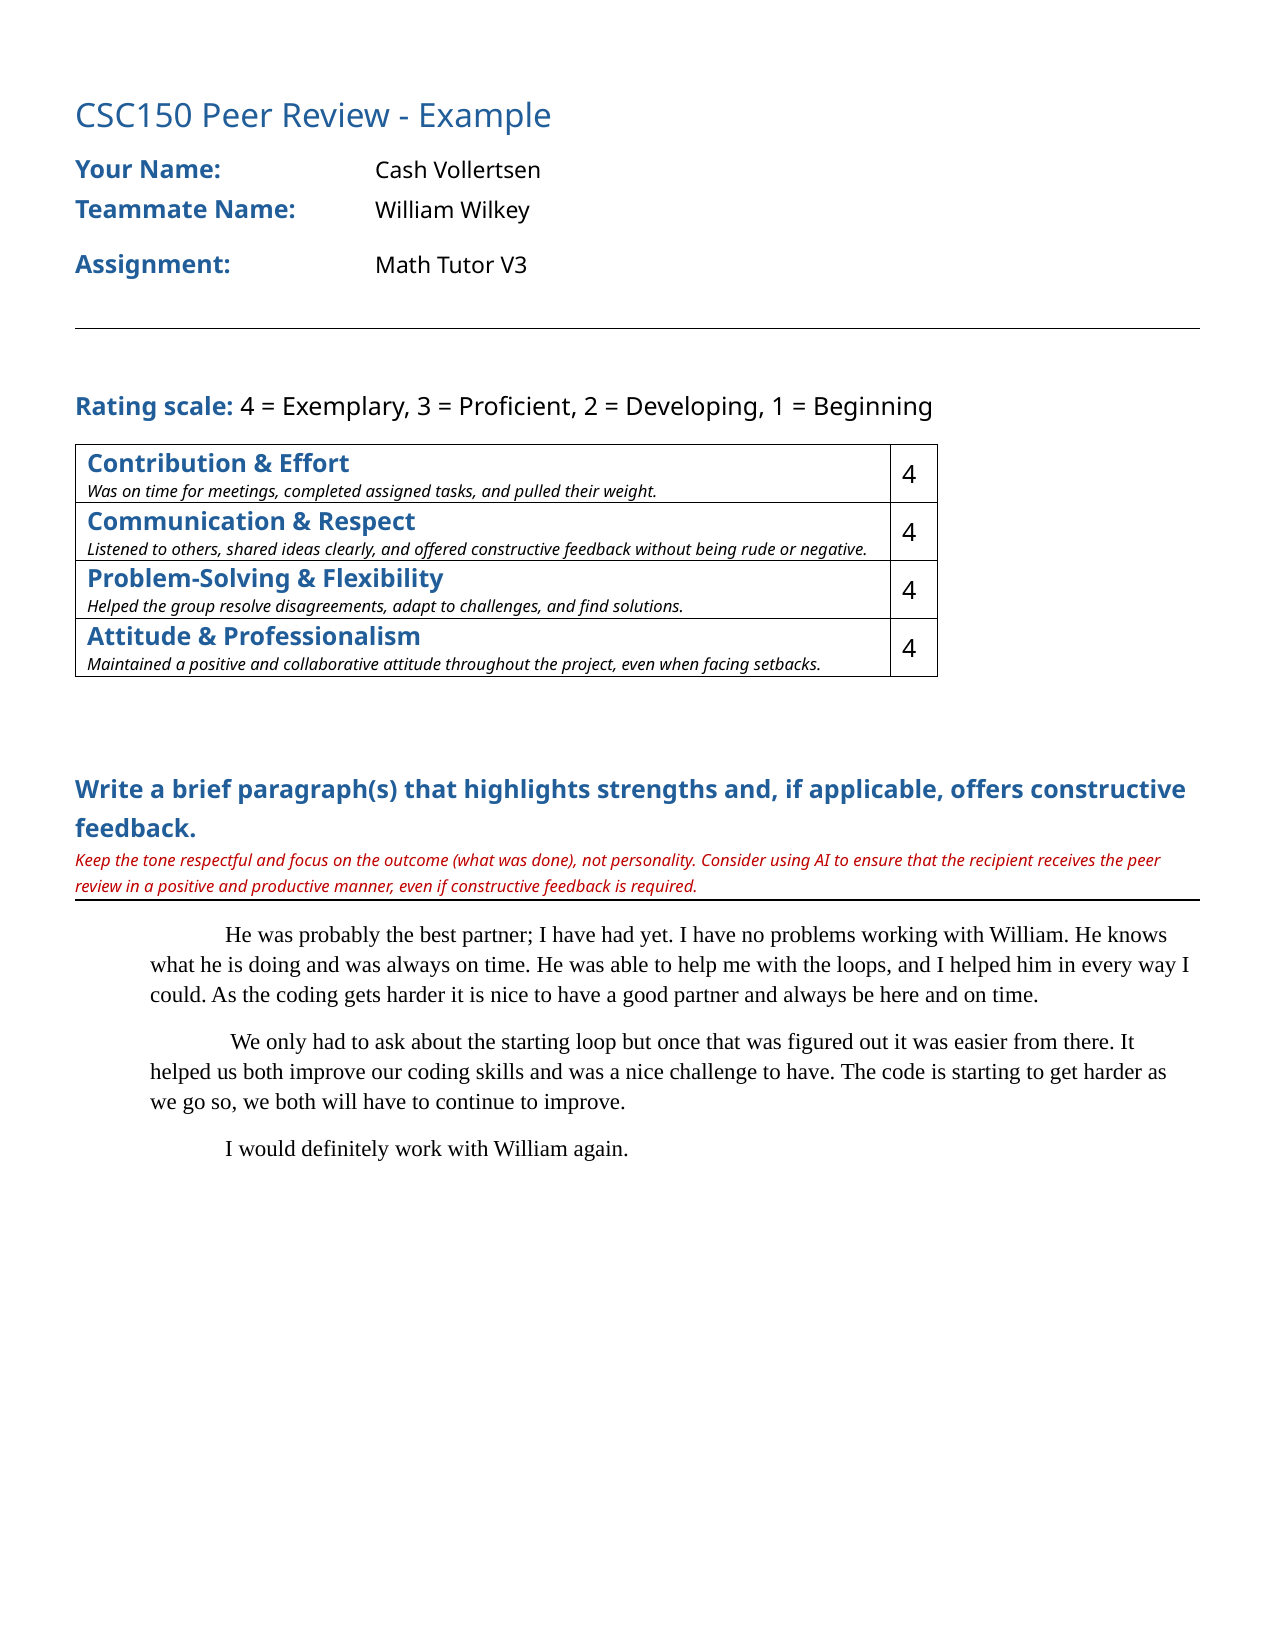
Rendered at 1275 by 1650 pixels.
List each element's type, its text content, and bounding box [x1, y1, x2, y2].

table_cell 4 [891, 561, 937, 618]
text Rating scale: 4 = Exemplary, 3 = Proficient, 2 = Developing, 1 = Beginning [75, 349, 1200, 423]
table_cell Attitude & Professionalism Maintained a positive and collaborative attitude throughout the project, even when facing setbacks. [76, 619, 890, 676]
text Assignment: Math Tutor V3 [75, 247, 1200, 281]
table_cell Communication & Respect Listened to others, shared ideas clearly, and offered constructive feedback without being rude or negative. [76, 503, 890, 560]
table_cell 4 [891, 619, 937, 676]
text We only had to ask about the starting loop but once that was figured out it was easier from there. It helped us both improve our coding skills and was a nice challenge to have. The code is starting to get harder as we go so, we both will have to continue to improve. [150, 1028, 1200, 1115]
text Write a brief paragraph(s) that highlights strengths and, if applicable, offers constructive feedback. Keep the tone respectful and focus on the outcome (what was done), not personality. Consider using AI to ensure that the recipient receives the peer review in a positive and productive manner, even if constructive feedback is required. [75, 732, 1200, 899]
table_header 4 [891, 445, 937, 502]
subtitle CSC150 Peer Review - Example [75, 92, 1200, 137]
text He was probably the best partner; I have had yet. I have no problems working with William. He knows what he is doing and was always on time. He was able to help me with the loops, and I helped him in every way I could. As the coding gets harder it is nice to have a good partner and always be here and on time. [150, 921, 1200, 1007]
table_header Contribution & Effort Was on time for meetings, completed assigned tasks, and pulled their weight. [76, 445, 890, 502]
text I would definitely work with William again. [150, 1135, 1200, 1162]
table_cell Problem-Solving & Flexibility Helped the group resolve disagreements, adapt to challenges, and find solutions. [76, 561, 890, 618]
table_cell 4 [891, 503, 937, 560]
text Your Name: Cash Vollertsen Teammate Name: William Wilkey [75, 152, 1200, 225]
